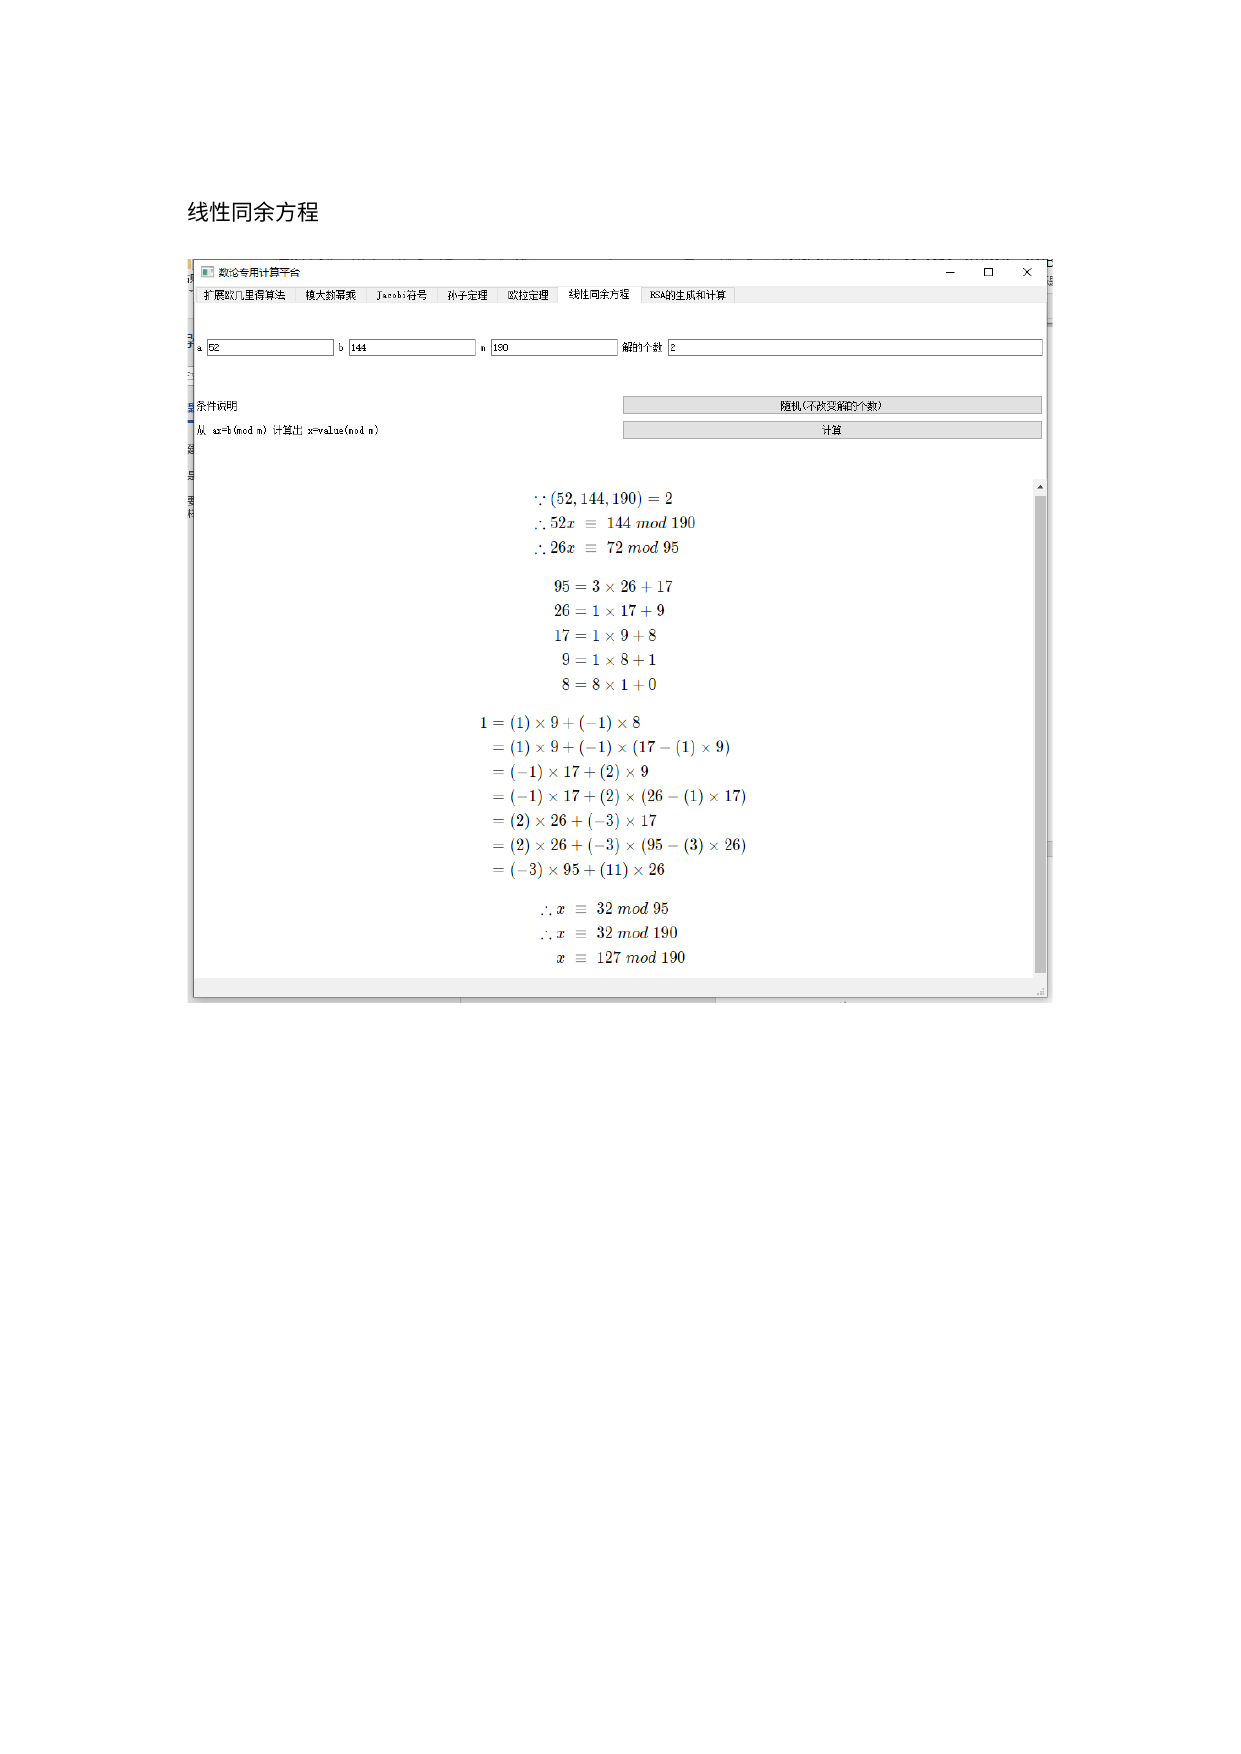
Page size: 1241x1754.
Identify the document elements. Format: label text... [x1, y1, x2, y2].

text 线性同余方程 [187, 194, 1053, 227]
picture [187, 259, 1053, 1003]
